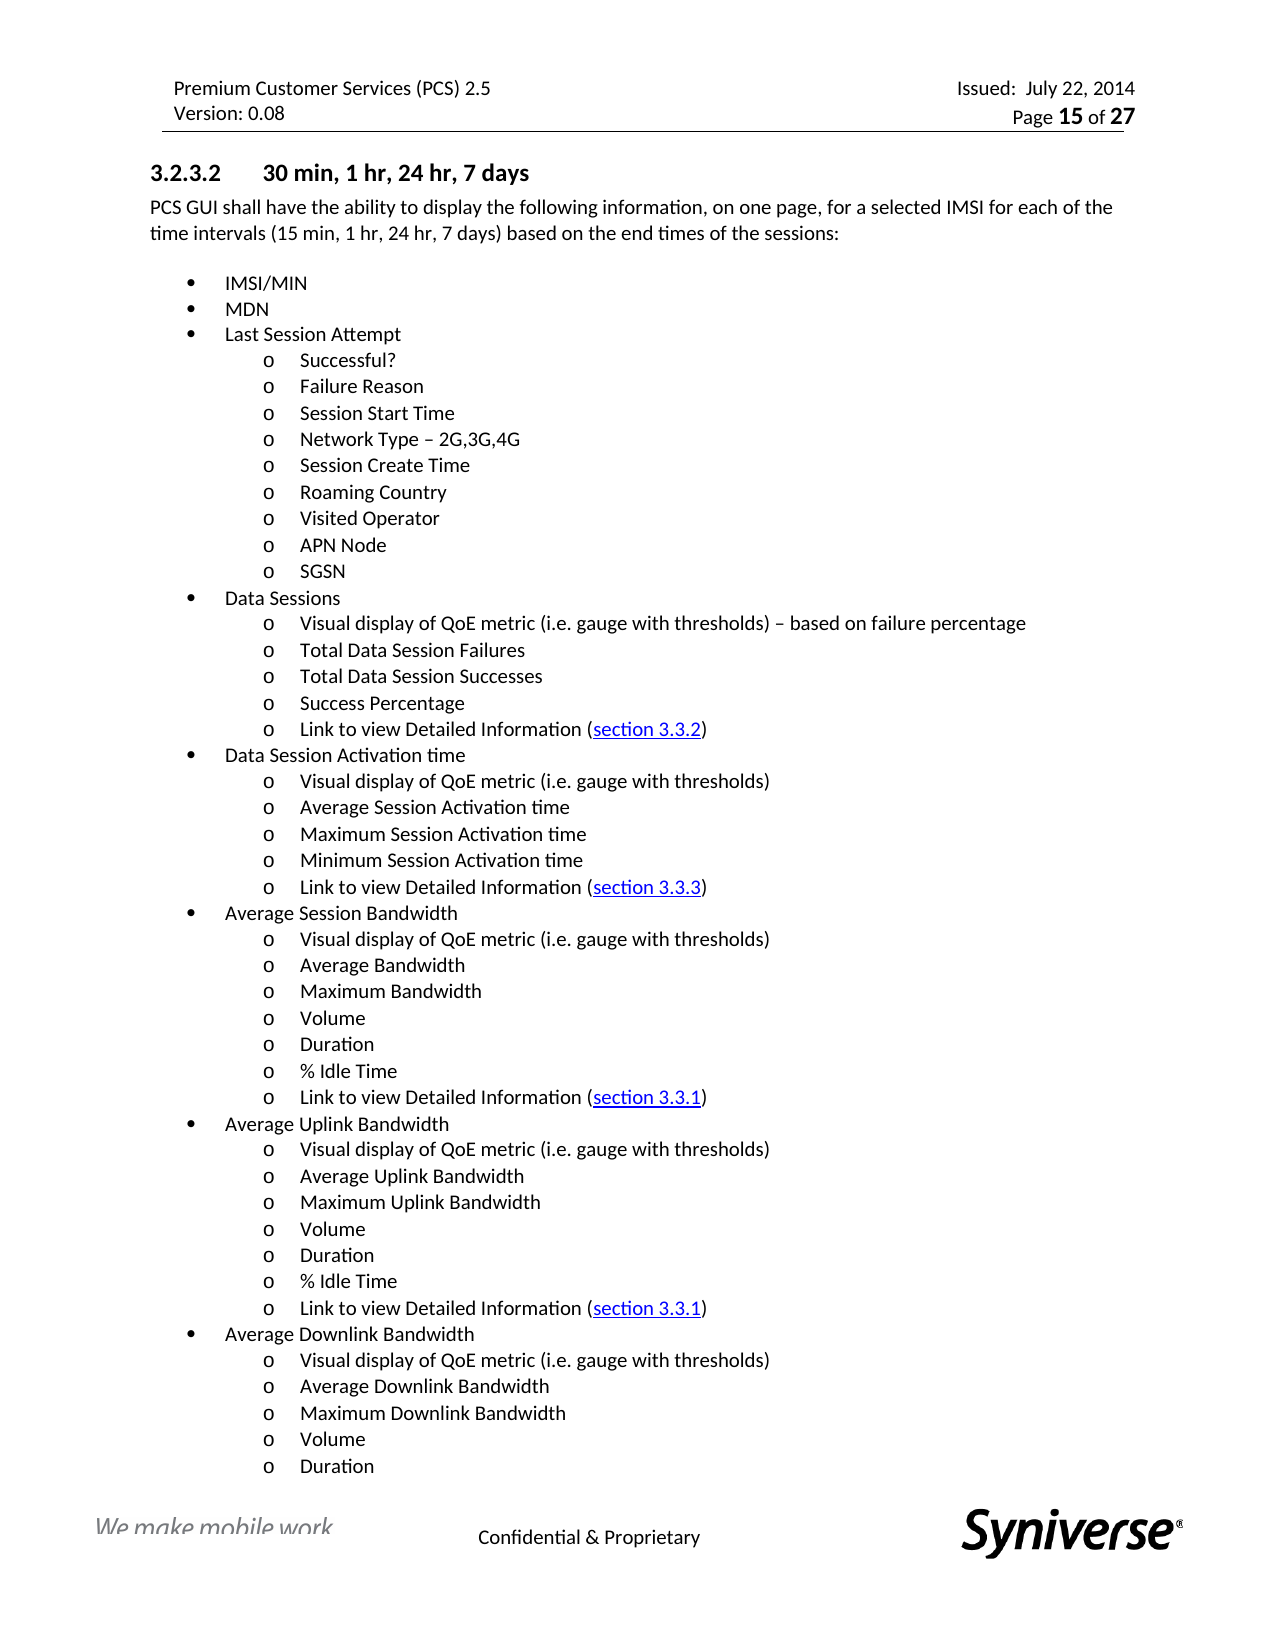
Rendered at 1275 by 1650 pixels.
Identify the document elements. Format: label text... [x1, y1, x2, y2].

list Minimum Session Activation time [262, 847, 1125, 874]
list Session Create Time [262, 453, 1125, 479]
list Duration [262, 1453, 1125, 1479]
list Volume [262, 1426, 1125, 1453]
list Roaming Country [262, 479, 1125, 506]
list Failure Reason [262, 373, 1125, 400]
list Last Session Attempt [187, 321, 1125, 347]
list Link to view Detailed Information (section 3.3.1) [262, 1084, 1125, 1111]
list IMSI/MIN [187, 271, 1125, 296]
list Volume [262, 1216, 1125, 1242]
text PCS GUI shall have the ability to display the following information, on one page, for a selected IMSI for each of the time intervals (15 min, 1 hr, 24 hr, 7 days) based on the end times of the sessions: [150, 194, 1125, 245]
list Total Data Session Successes [262, 663, 1125, 690]
list Session Start Time [262, 400, 1125, 426]
list Visual display of QoE metric (i.e. gauge with thresholds) [262, 1347, 1125, 1373]
picture [961, 1508, 1183, 1559]
list Data Session Activation time [187, 743, 1125, 768]
picture [97, 1517, 335, 1533]
list Average Downlink Bandwidth [187, 1322, 1125, 1347]
list Visual display of QoE metric (i.e. gauge with thresholds) [262, 768, 1125, 794]
list Volume [262, 1005, 1125, 1032]
list % Idle Time [262, 1058, 1125, 1084]
list Visual display of QoE metric (i.e. gauge with thresholds) – based on failure percentage [262, 610, 1125, 637]
list Average Session Bandwidth [187, 900, 1125, 926]
list Average Downlink Bandwidth [262, 1373, 1125, 1400]
list Maximum Bandwidth [262, 979, 1125, 1005]
list Network Type – 2G,3G,4G [262, 426, 1125, 453]
list Average Bandwidth [262, 952, 1125, 979]
list Maximum Downlink Bandwidth [262, 1400, 1125, 1426]
list Data Sessions [187, 585, 1125, 610]
list Successful? [262, 347, 1125, 373]
list Average Session Activation time [262, 794, 1125, 821]
list Maximum Session Activation time [262, 821, 1125, 847]
list Total Data Session Failures [262, 637, 1125, 663]
list Duration [262, 1032, 1125, 1058]
list Visual display of QoE metric (i.e. gauge with thresholds) [262, 1136, 1125, 1163]
list Link to view Detailed Information (section 3.3.2) [262, 716, 1125, 743]
list Maximum Uplink Bandwidth [262, 1189, 1125, 1216]
list Average Uplink Bandwidth [187, 1111, 1125, 1136]
list SGSN [262, 558, 1125, 585]
list % Idle Time [262, 1269, 1125, 1295]
list Duration [262, 1242, 1125, 1269]
list APN Node [262, 532, 1125, 558]
list Success Percentage [262, 690, 1125, 716]
list Visited Operator [262, 506, 1125, 532]
list Visual display of QoE metric (i.e. gauge with thresholds) [262, 926, 1125, 952]
list Link to view Detailed Information (section 3.3.3) [262, 874, 1125, 900]
subtitle 30 min, 1 hr, 24 hr, 7 days [150, 157, 1125, 188]
list Link to view Detailed Information (section 3.3.1) [262, 1295, 1125, 1322]
list Average Uplink Bandwidth [262, 1163, 1125, 1189]
list MDN [187, 296, 1125, 321]
